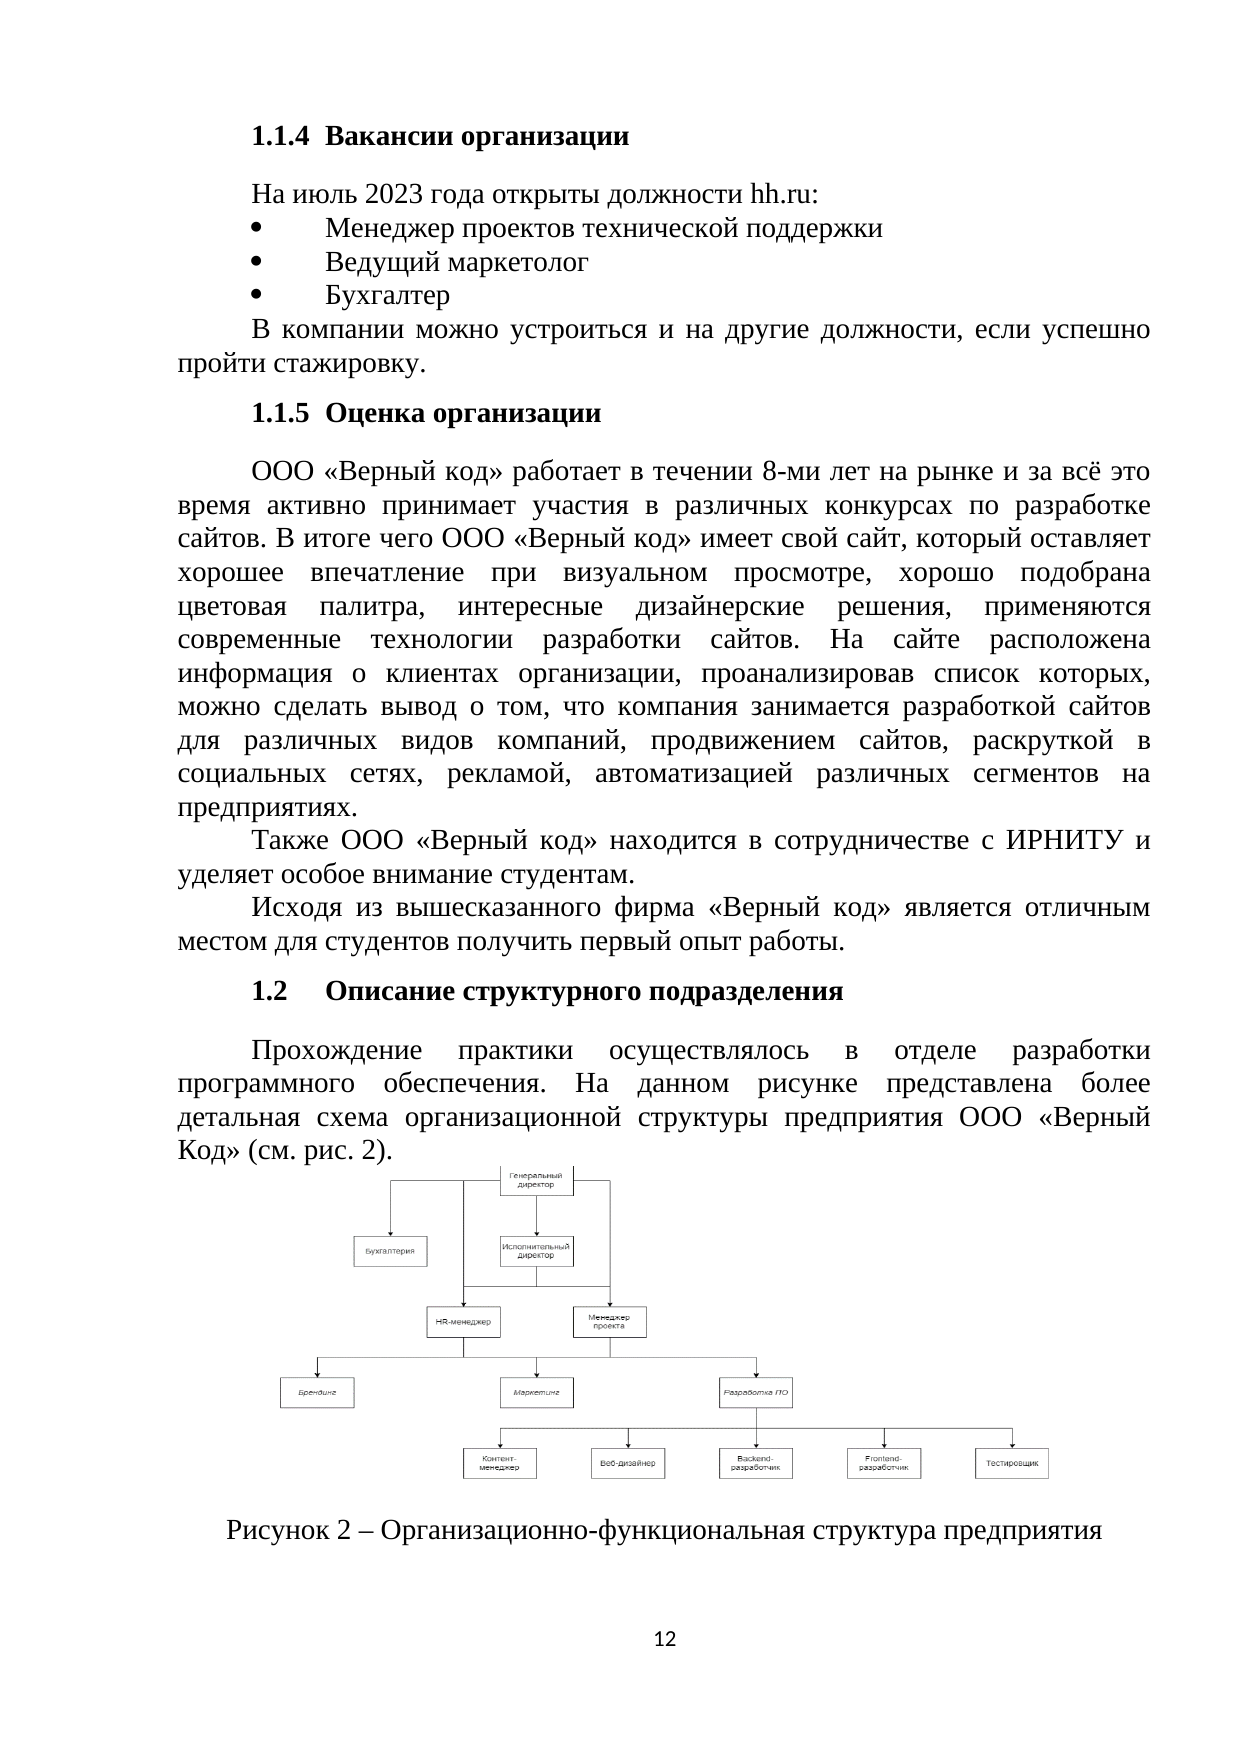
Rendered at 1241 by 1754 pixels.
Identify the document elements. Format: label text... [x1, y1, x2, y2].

text Прохождение практики осуществлялось в отделе разработки программного обеспечения. На данном рисунке представлена более детальная схема организационной структуры предприятия ООО «Верный Код» (см. рис. 2). [177, 1032, 1152, 1166]
text ООО «Верный код» работает в течении 8-ми лет на рынке и за всё это время активно принимает участия в различных конкурсах по разработке сайтов. В итоге чего ООО «Верный код» имеет свой сайт, который оставляет хорошее впечатление при визуальном просмотре, хорошо подобрана цветовая палитра, интересные дизайнерские решения, применяются современные технологии разработки сайтов. На сайте расположена информация о клиентах организации, проанализировав список которых, можно сделать вывод о том, что компания занимается разработкой сайтов для различных видов компаний, продвижением сайтов, раскруткой в социальных сетях, рекламой, автоматизацией различных сегментов на предприятиях. [177, 453, 1152, 822]
list Описание структурного подразделения [177, 973, 1152, 1007]
text Исходя из вышесказанного фирма «Верный код» является отличным местом для студентов получить первый опыт работы. [177, 889, 1152, 957]
list Оценка организации [177, 395, 1152, 428]
text На июль 2023 года открыты должности hh.ru: [177, 177, 1152, 210]
list Менеджер проектов технической поддержки [177, 210, 1152, 244]
list Вакансии организации [177, 118, 1152, 152]
list Ведущий маркетолог [177, 244, 1152, 277]
text В компании можно устроиться и на другие должности, если успешно пройти стажировку. [177, 311, 1152, 378]
text Также ООО «Верный код» находится в сотрудничестве с ИРНИТУ и уделяет особое внимание студентам. [177, 822, 1152, 889]
text Рисунок 2 – Организационно-функциональная структура предприятия [177, 1512, 1152, 1545]
list Бухгалтер [177, 277, 1152, 311]
picture [280, 1166, 1049, 1479]
